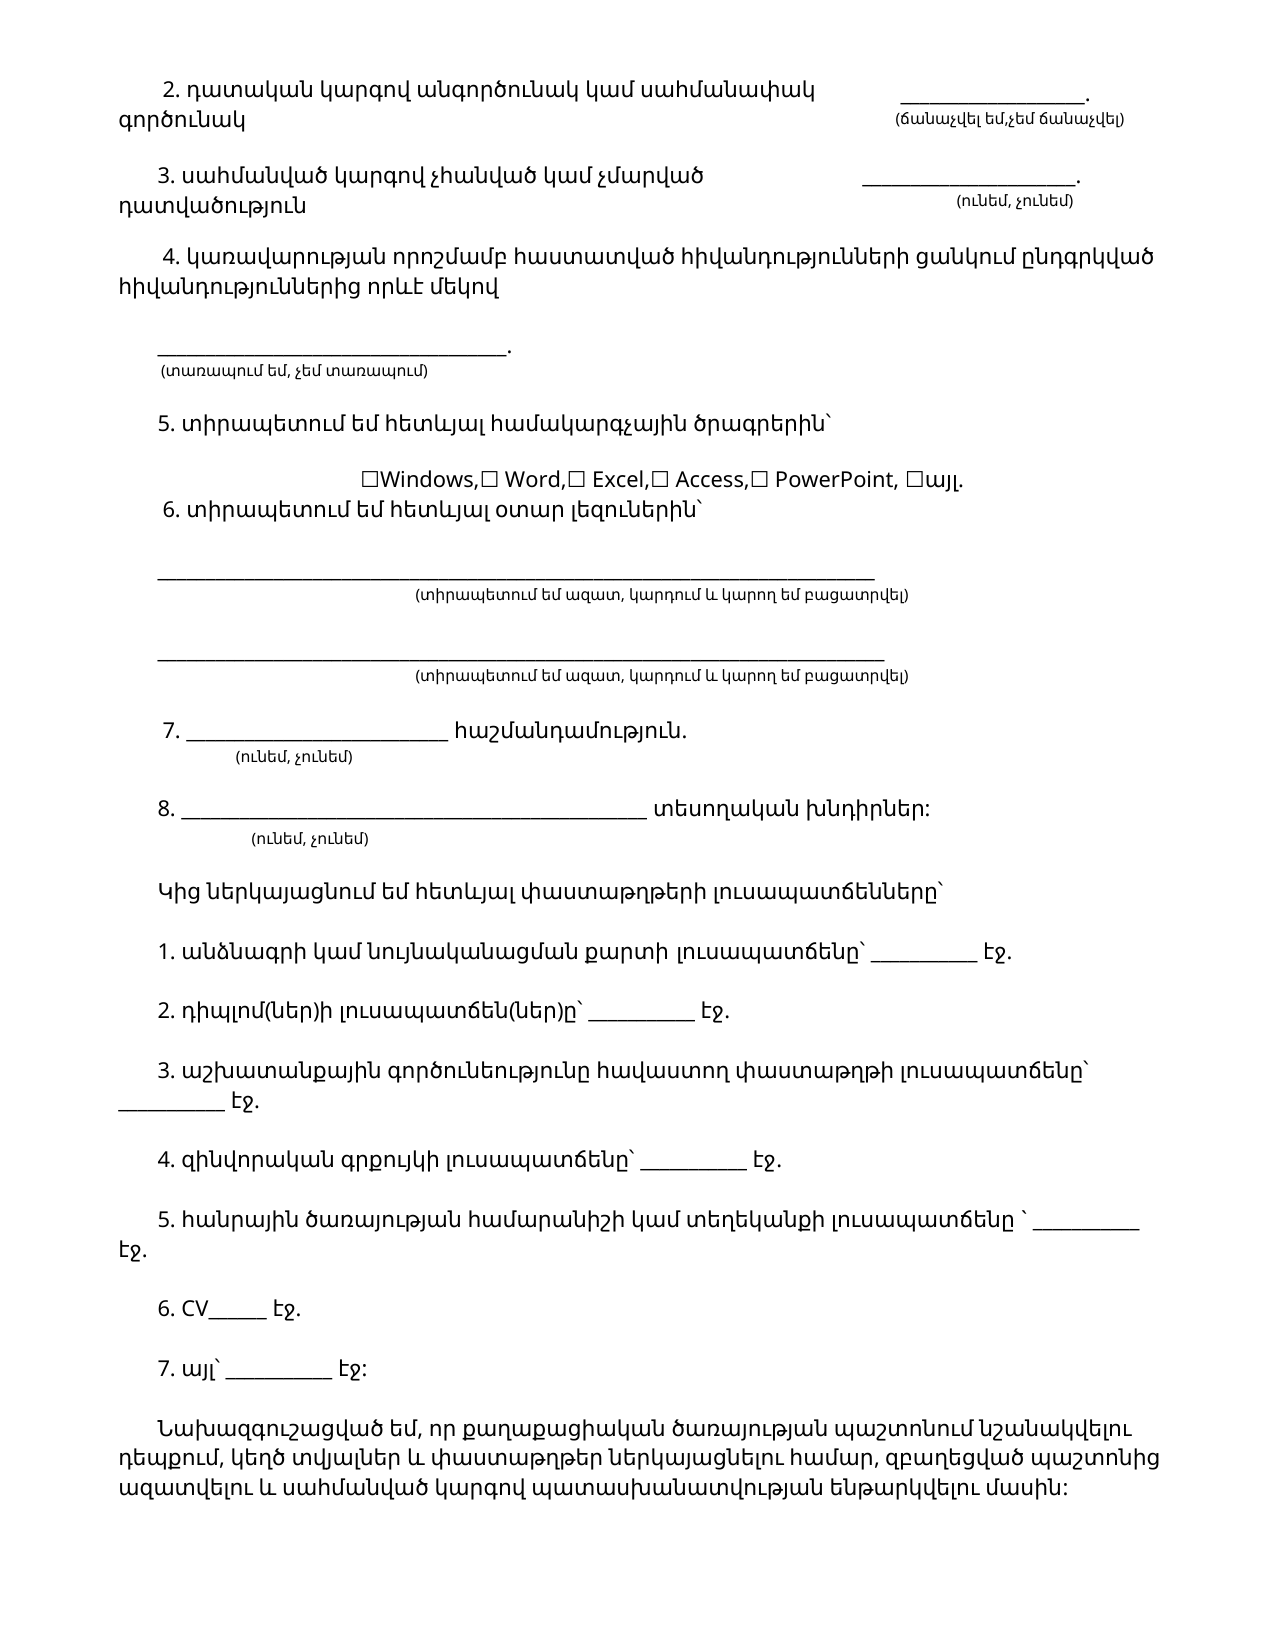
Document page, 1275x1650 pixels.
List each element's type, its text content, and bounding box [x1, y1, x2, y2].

text ___________________________________________________________________________ [118, 635, 1167, 664]
text 5. տիրապետում եմ հետևյալ համակարգչային ծրագրերին՝ [118, 408, 1167, 438]
text (տառապում եմ, չեմ տառապում) [118, 360, 1167, 381]
text (տիրապետում եմ ազատ, կարդում և կարող եմ բացատրվել) [118, 584, 1167, 605]
table_header ___________________. (ճանաչվել եմ,չեմ ճանաչվել) [895, 74, 1134, 133]
text ☐Windows,☐ Word,☐ Excel,☐ Access,☐ PowerPoint, ☐այլ. [118, 464, 1167, 494]
text 7. ___________________________ հաշմանդամություն. [118, 716, 1167, 745]
table_header 2. դատական կարգով անգործունակ կամ սահմանափակ գործունակ [118, 74, 895, 133]
text 7. այլ՝ ___________ էջ: [118, 1353, 1167, 1383]
text (ունեմ, չունեմ) [118, 745, 1167, 767]
text 8. ________________________________________________ տեսողական խնդիրներ: [118, 793, 1167, 823]
text (տիրապետում եմ ազատ, կարդում և կարող եմ բացատրվել) [118, 664, 1167, 686]
text 4. զինվորական գրքույկի լուսապատճենը՝ ___________ էջ. [118, 1144, 1167, 1174]
table_header ______________________. (ունեմ, չունեմ) [857, 160, 1134, 241]
table_header 3. սահմանված կարգով չհանված կամ չմարված դատվածություն [118, 160, 857, 241]
text 1. անձնագրի կամ նույնականացման քարտի լուսապատճենը՝ ___________ էջ. [118, 936, 1167, 966]
text 6. տիրապետում եմ հետևյալ օտար լեզուներին՝ [118, 494, 1167, 524]
text Կից ներկայացնում եմ հետևյալ փաստաթղթերի լուսապատճենները՝ [118, 876, 1167, 906]
text 3. աշխատանքային գործունեությունը հավաստող փաստաթղթի լուսապատճենը՝ ___________ էջ. [118, 1055, 1167, 1115]
text 4. կառավարության որոշմամբ հաստատված հիվանդությունների ցանկում ընդգրկված հիվանդություններից որևէ մեկով [118, 241, 1167, 301]
text 5. հանրային ծառայության համարանիշի կամ տեղեկանքի լուսապատճենը ` ___________ էջ. [118, 1204, 1167, 1264]
text 2. դիպլոմ(ներ)ի լուսապատճեն(ներ)ը՝ ___________ էջ. [118, 996, 1167, 1025]
text ____________________________________. [118, 330, 1167, 360]
text 6. CV______ էջ. [118, 1293, 1167, 1323]
text __________________________________________________________________________ [118, 554, 1167, 584]
text Նախազգուշացված եմ, որ քաղաքացիական ծառայության պաշտոնում նշանակվելու դեպքում, կեղծ տվյալներ և փաստաթղթեր ներկայացնելու համար, զբաղեցված պաշտոնից ազատվելու և սահմանված կարգով պատասխանատվության ենթարկվելու մասին: [118, 1413, 1167, 1502]
text (ունեմ, չունեմ) [118, 823, 1167, 850]
